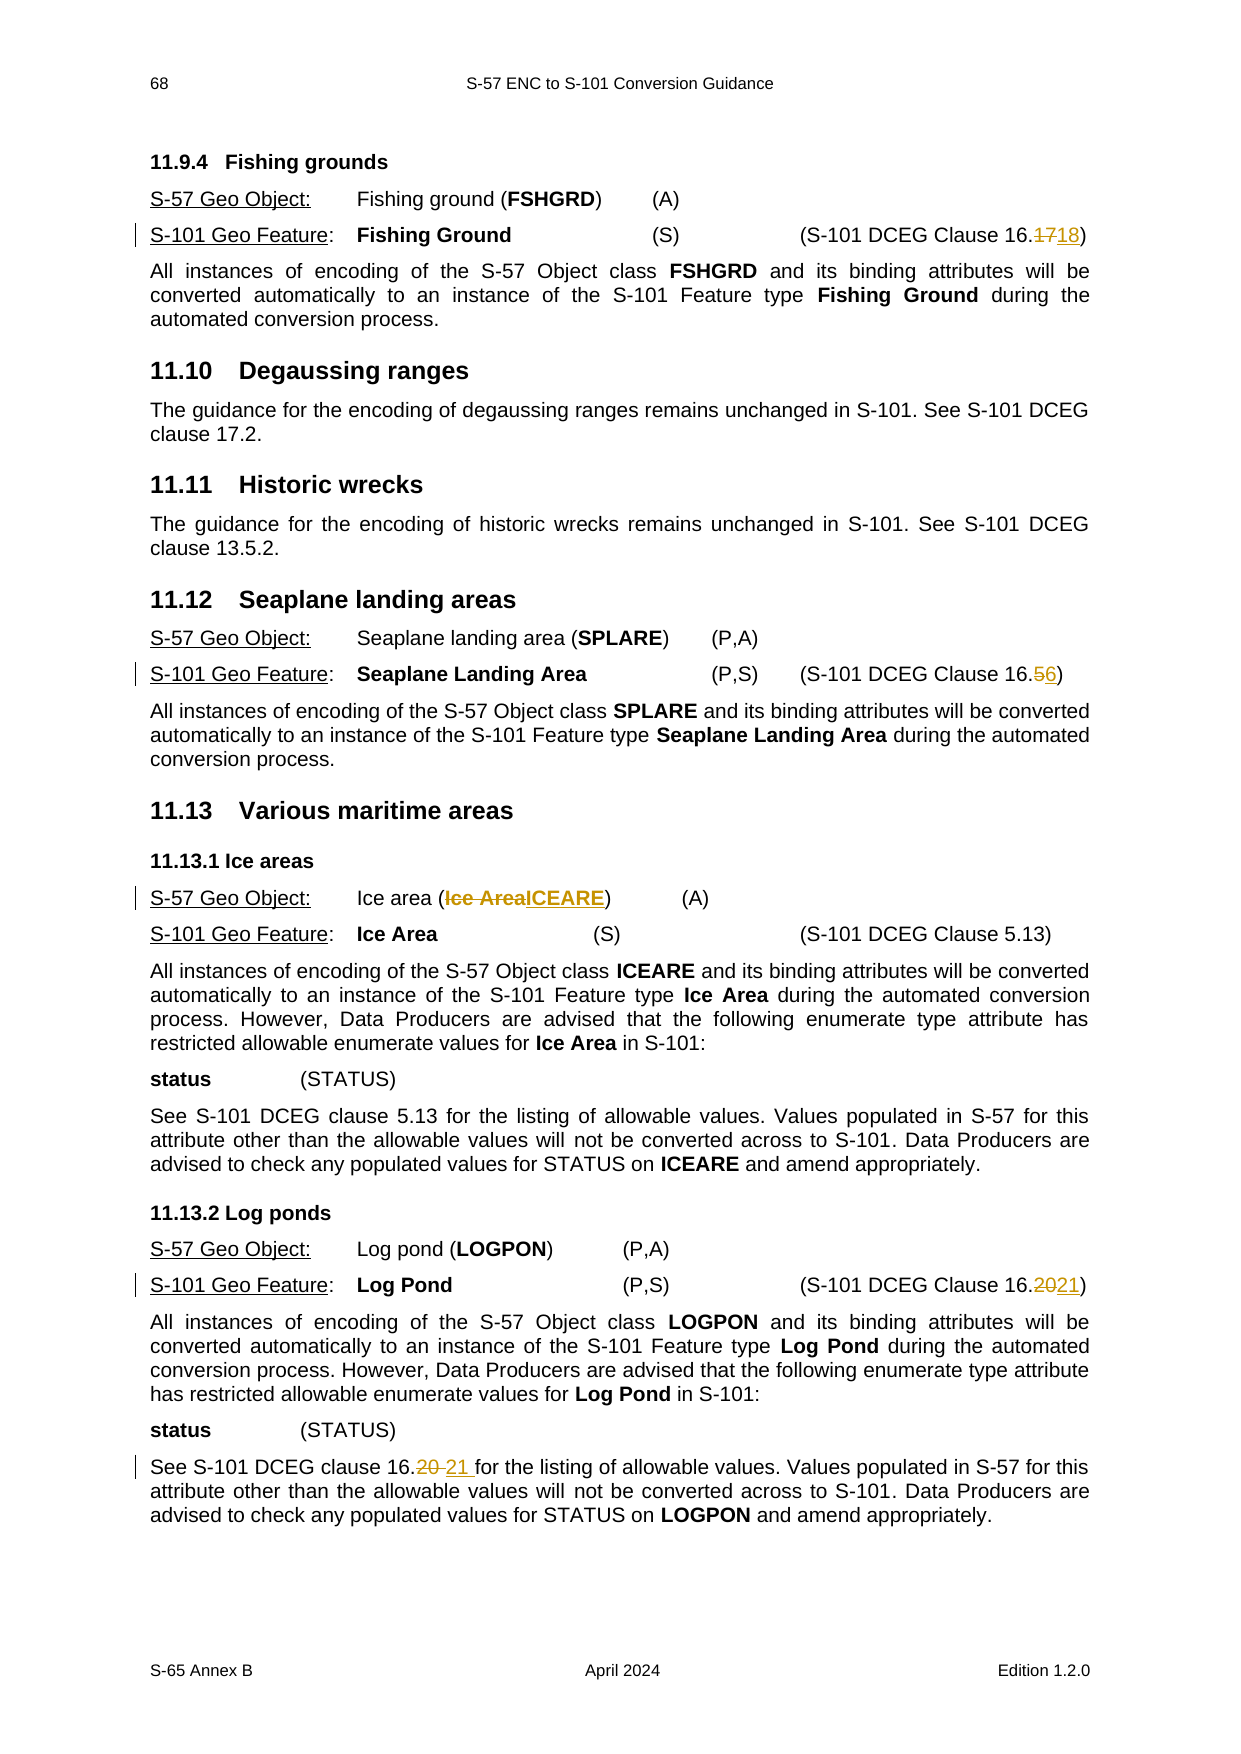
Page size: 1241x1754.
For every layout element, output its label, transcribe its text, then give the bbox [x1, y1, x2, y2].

subtitle Ice areas [150, 849, 1090, 873]
text S-57 Geo Object: Ice area () (A) [150, 886, 1090, 910]
text All instances of encoding of the S-57 Object class ICEARE and its binding attributes will be converted automatically to an instance of the S-101 Feature type Ice Area during the automated conversion process. However, Data Producers are advised that the following enumerate type attribute has restricted allowable enumerate values for Ice Area in S-101: [150, 959, 1090, 1054]
text S-57 Geo Object: Fishing ground (FSHGRD) (A) [150, 186, 1090, 210]
subtitle Fishing grounds [150, 150, 1090, 174]
text status (STATUS) [150, 1067, 1090, 1091]
text All instances of encoding of the S-57 Object class LOGPON and its binding attributes will be converted automatically to an instance of the S-101 Feature type Log Pond during the automated conversion process. However, Data Producers are advised that the following enumerate type attribute has restricted allowable enumerate values for Log Pond in S-101: [150, 1310, 1090, 1406]
text S-57 Geo Object: Log pond (LOGPON) (P,A) [150, 1237, 1090, 1261]
text S-101 Geo Feature: Log Pond (P,S) (S-101 DCEG Clause 16.) [150, 1273, 1090, 1297]
text status (STATUS) [150, 1418, 1090, 1442]
text S-57 Geo Object: Seaplane landing area (SPLARE) (P,A) [150, 626, 1090, 650]
subtitle Seaplane landing areas [150, 584, 1090, 613]
text S-101 Geo Feature: Ice Area (S) (S-101 DCEG Clause 5.13) [150, 922, 1090, 946]
subtitle Various maritime areas [150, 796, 1090, 824]
text S-101 Geo Feature: Fishing Ground (S) (S-101 DCEG Clause 16.) [150, 223, 1090, 247]
text S-101 Geo Feature: Seaplane Landing Area (P,S) (S-101 DCEG Clause 16.) [150, 662, 1090, 686]
text See S-101 DCEG clause 16.for the listing of allowable values. Values populated in S-57 for this attribute other than the allowable values will not be converted across to S-101. Data Producers are advised to check any populated values for STATUS on LOGPON and amend appropriately. [150, 1454, 1090, 1526]
subtitle Log ponds [150, 1200, 1090, 1224]
text See S-101 DCEG clause 5.13 for the listing of allowable values. Values populated in S-57 for this attribute other than the allowable values will not be converted across to S-101. Data Producers are advised to check any populated values for STATUS on ICEARE and amend appropriately. [150, 1103, 1090, 1175]
text The guidance for the encoding of historic wrecks remains unchanged in S-101. See S-101 DCEG clause 13.5.2. [150, 512, 1090, 559]
text The guidance for the encoding of degaussing ranges remains unchanged in S-101. See S-101 DCEG clause 17.2. [150, 397, 1090, 445]
text All instances of encoding of the S-57 Object class FSHGRD and its binding attributes will be converted automatically to an instance of the S-101 Feature type Fishing Ground during the automated conversion process. [150, 259, 1090, 331]
subtitle Degaussing ranges [150, 356, 1090, 385]
text All instances of encoding of the S-57 Object class SPLARE and its binding attributes will be converted automatically to an instance of the S-101 Feature type Seaplane Landing Area during the automated conversion process. [150, 699, 1090, 771]
subtitle Historic wrecks [150, 470, 1090, 499]
